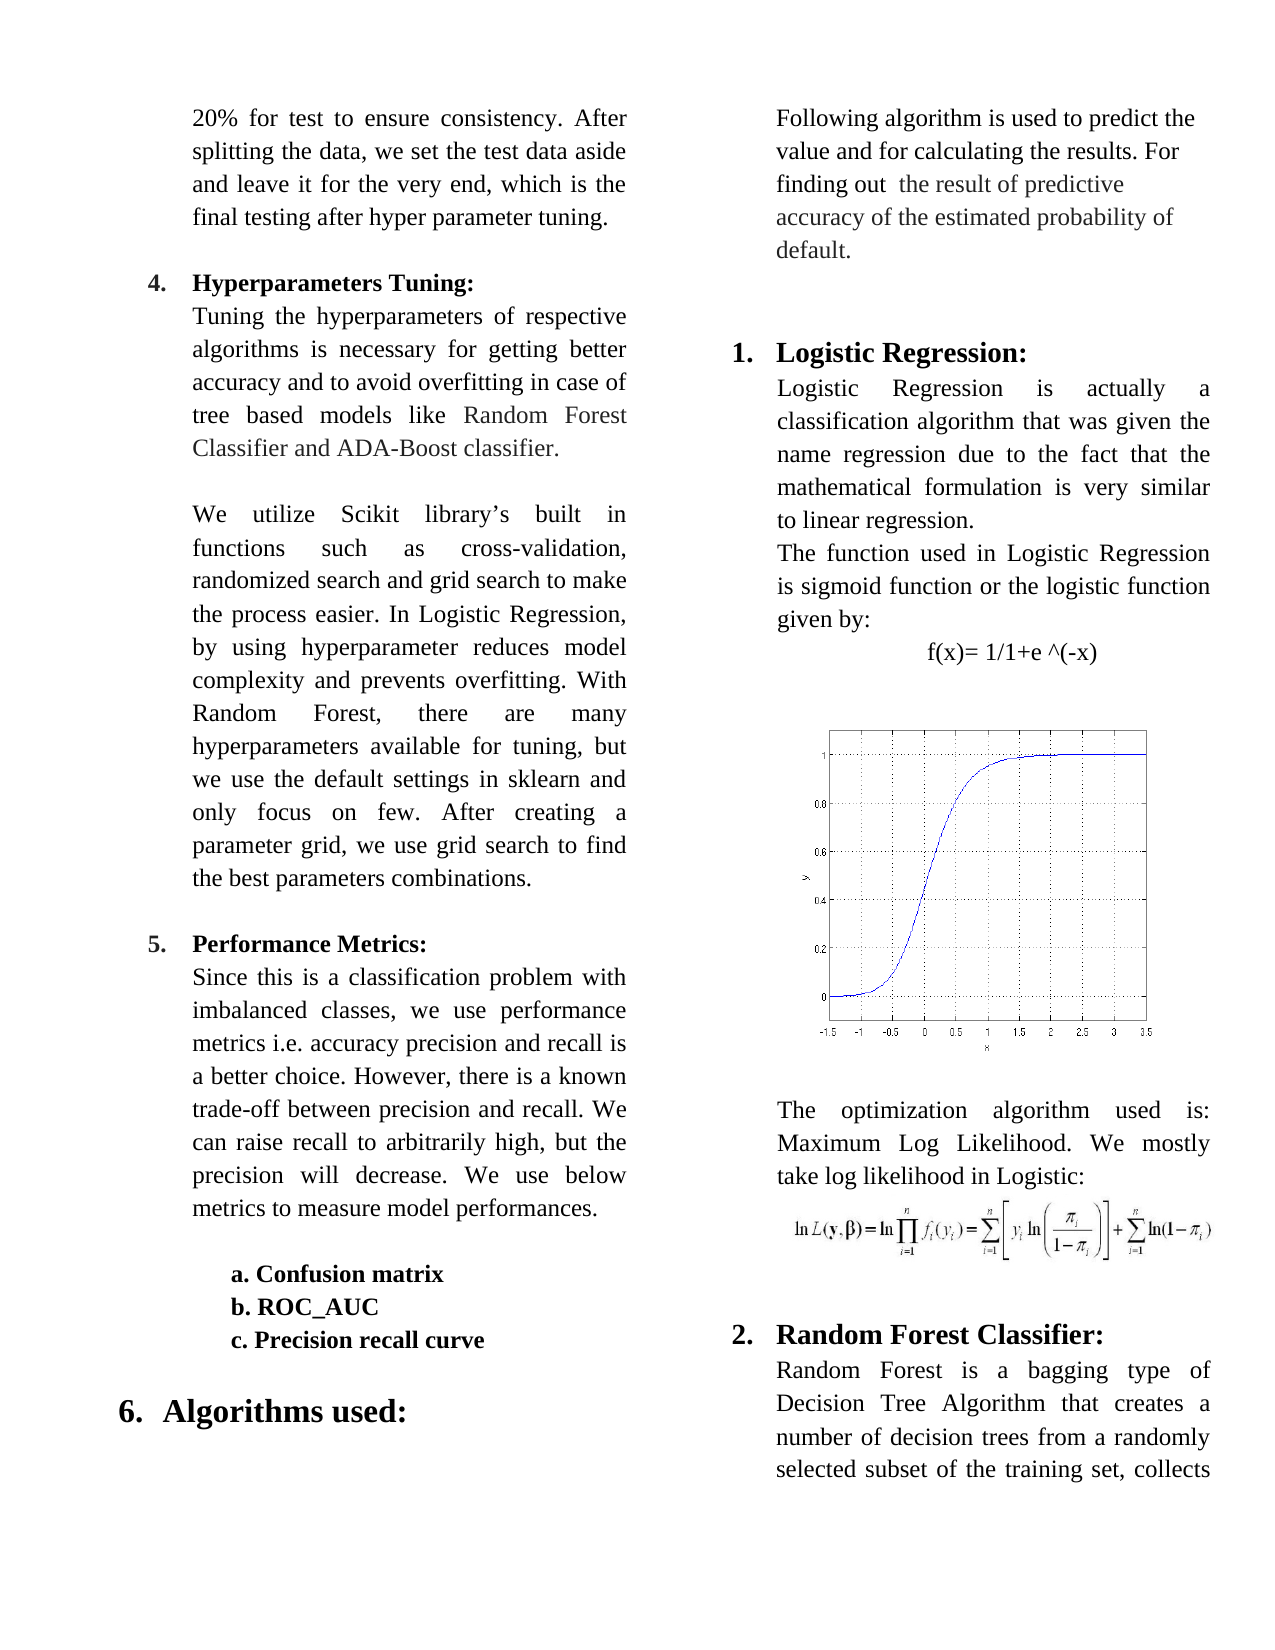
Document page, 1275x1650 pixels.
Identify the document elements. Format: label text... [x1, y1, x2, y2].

list Hyperparameters Tuning: [148, 268, 627, 297]
text Tuning the hyperparameters of respective algorithms is necessary for getting better accuracy and to avoid overfitting in case of tree based models like Random Forest Classifier and ADA-Boost classifier. [192, 301, 627, 462]
text f(x)= 1/1+e ^(-x) [777, 637, 1211, 666]
picture [776, 703, 1184, 1059]
list Performance Metrics: [148, 929, 627, 958]
text The optimization algorithm used is: Maximum Log Likelihood. We mostly take log likelihood in Logistic: [777, 1095, 1211, 1190]
text We utilize Scikit library’s built in functions such as cross-validation, randomized search and grid search to make the process easier. In Logistic Regression, by using hyperparameter reduces model complexity and prevents overfitting. With Random Forest, there are many hyperparameters available for tuning, but we use the default settings in sklearn and only focus on few. After creating a parameter grid, we use grid search to find the best parameters combinations. [192, 499, 627, 892]
list c. Precision recall curve [231, 1325, 627, 1354]
text Since this is a classification problem with imbalanced classes, we use performance metrics i.e. accuracy precision and recall is a better choice. However, there is a known trade-off between precision and recall. We can raise recall to arbitrarily high, but the precision will decrease. We use below metrics to measure model performances. [192, 962, 627, 1222]
text The function used in Logistic Regression is sigmoid function or the logistic function given by: [777, 538, 1211, 633]
list b. ROC_AUC [231, 1292, 627, 1321]
text Logistic Regression is actually a classification algorithm that was given the name regression due to the fact that the mathematical formulation is very similar to linear regression. [777, 373, 1211, 534]
list Algorithms used: [118, 1391, 627, 1429]
list Random Forest Classifier: [731, 1317, 1211, 1351]
list Logistic Regression: [731, 335, 1211, 368]
list a. Confusion matrix [231, 1259, 627, 1288]
picture [776, 1194, 1227, 1269]
subtitle Following algorithm is used to predict the value and for calculating the results. For finding out the result of predictive accuracy of the estimated probability of default. [776, 103, 1211, 264]
